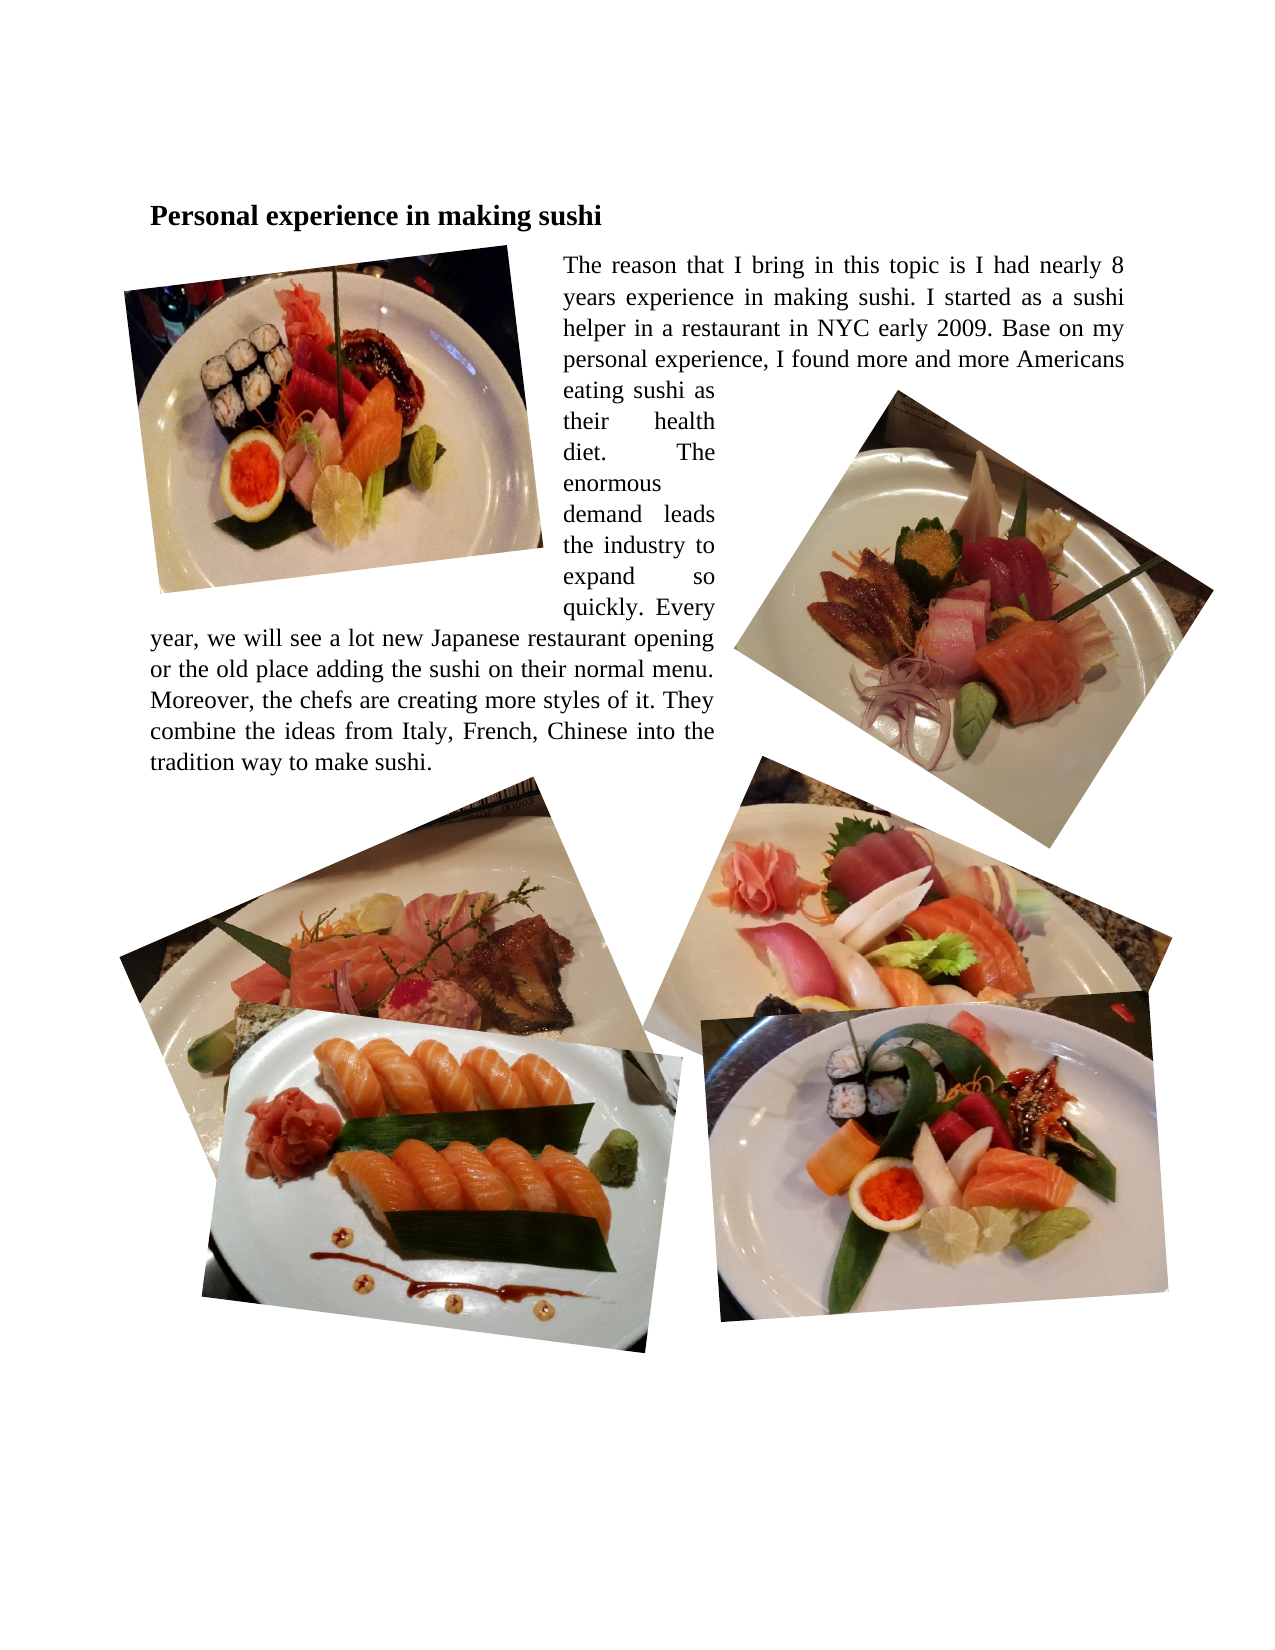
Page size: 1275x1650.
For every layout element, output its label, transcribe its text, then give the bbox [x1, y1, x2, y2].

picture [123, 245, 544, 594]
picture [733, 389, 1214, 849]
text Personal experience in making sushi [150, 198, 1125, 231]
picture [119, 755, 1173, 1354]
